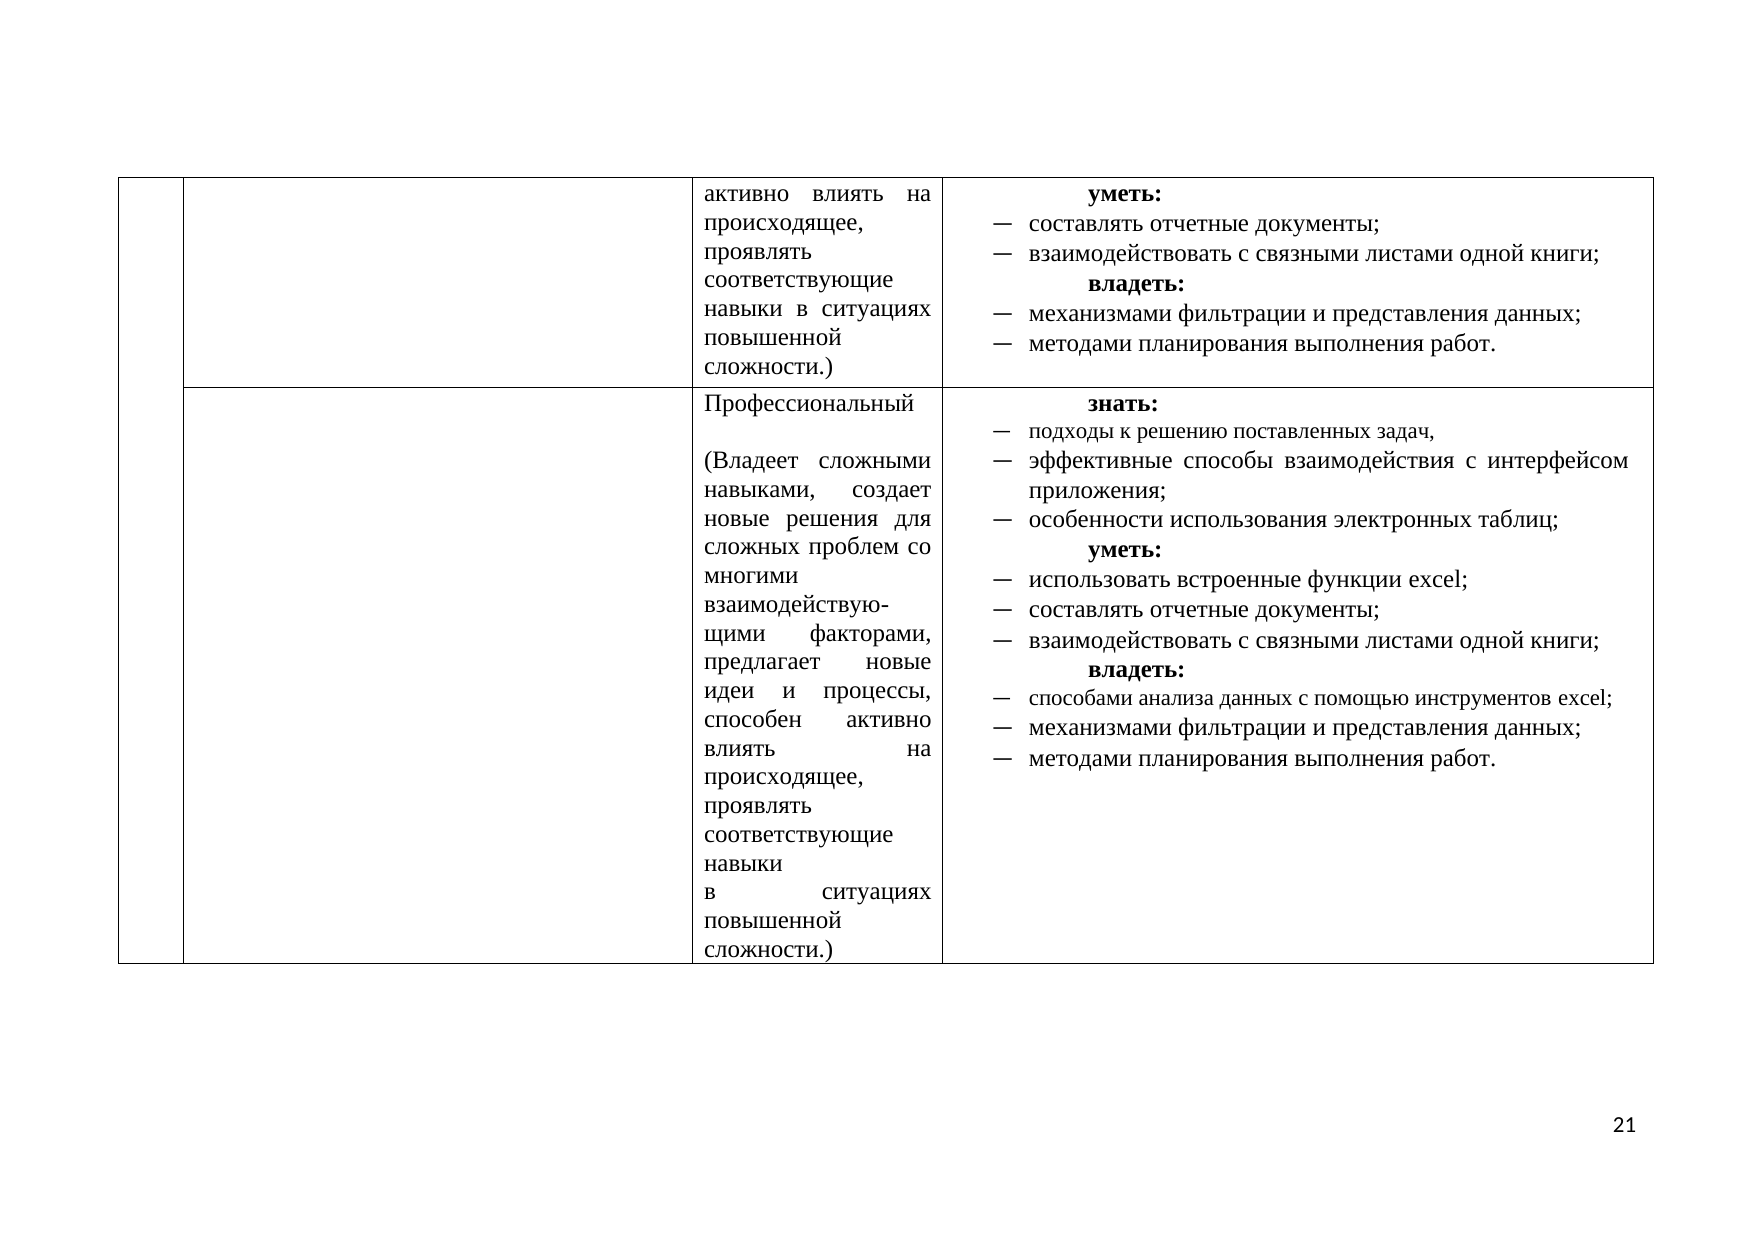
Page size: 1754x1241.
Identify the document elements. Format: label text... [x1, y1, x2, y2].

table_cell знать: подходы к решению поставленных задач, эффективные способы взаимодействия с интерфейсом приложения; особенности использования электронных таблиц; уметь: использовать встроенные функции excel; составлять отчетные документы; взаимодействовать с связными листами одной книги; владеть: способами анализа данных с помощью инструментов excel; механизмами фильтрации и представления данных; методами планирования выполнения работ. [943, 388, 1653, 963]
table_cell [693, 178, 942, 387]
table_cell [184, 178, 692, 387]
table_cell Профессиональный (Владеет сложными навыками, создает новые решения для сложных проблем со многими взаимодействующими факторами, предлагает новые идеи и процессы, способен активно влиять на происходящее, проявлять соответствующие навыки в ситуациях повышенной сложности.) [693, 388, 942, 963]
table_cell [943, 178, 1653, 387]
table_cell [184, 388, 692, 963]
